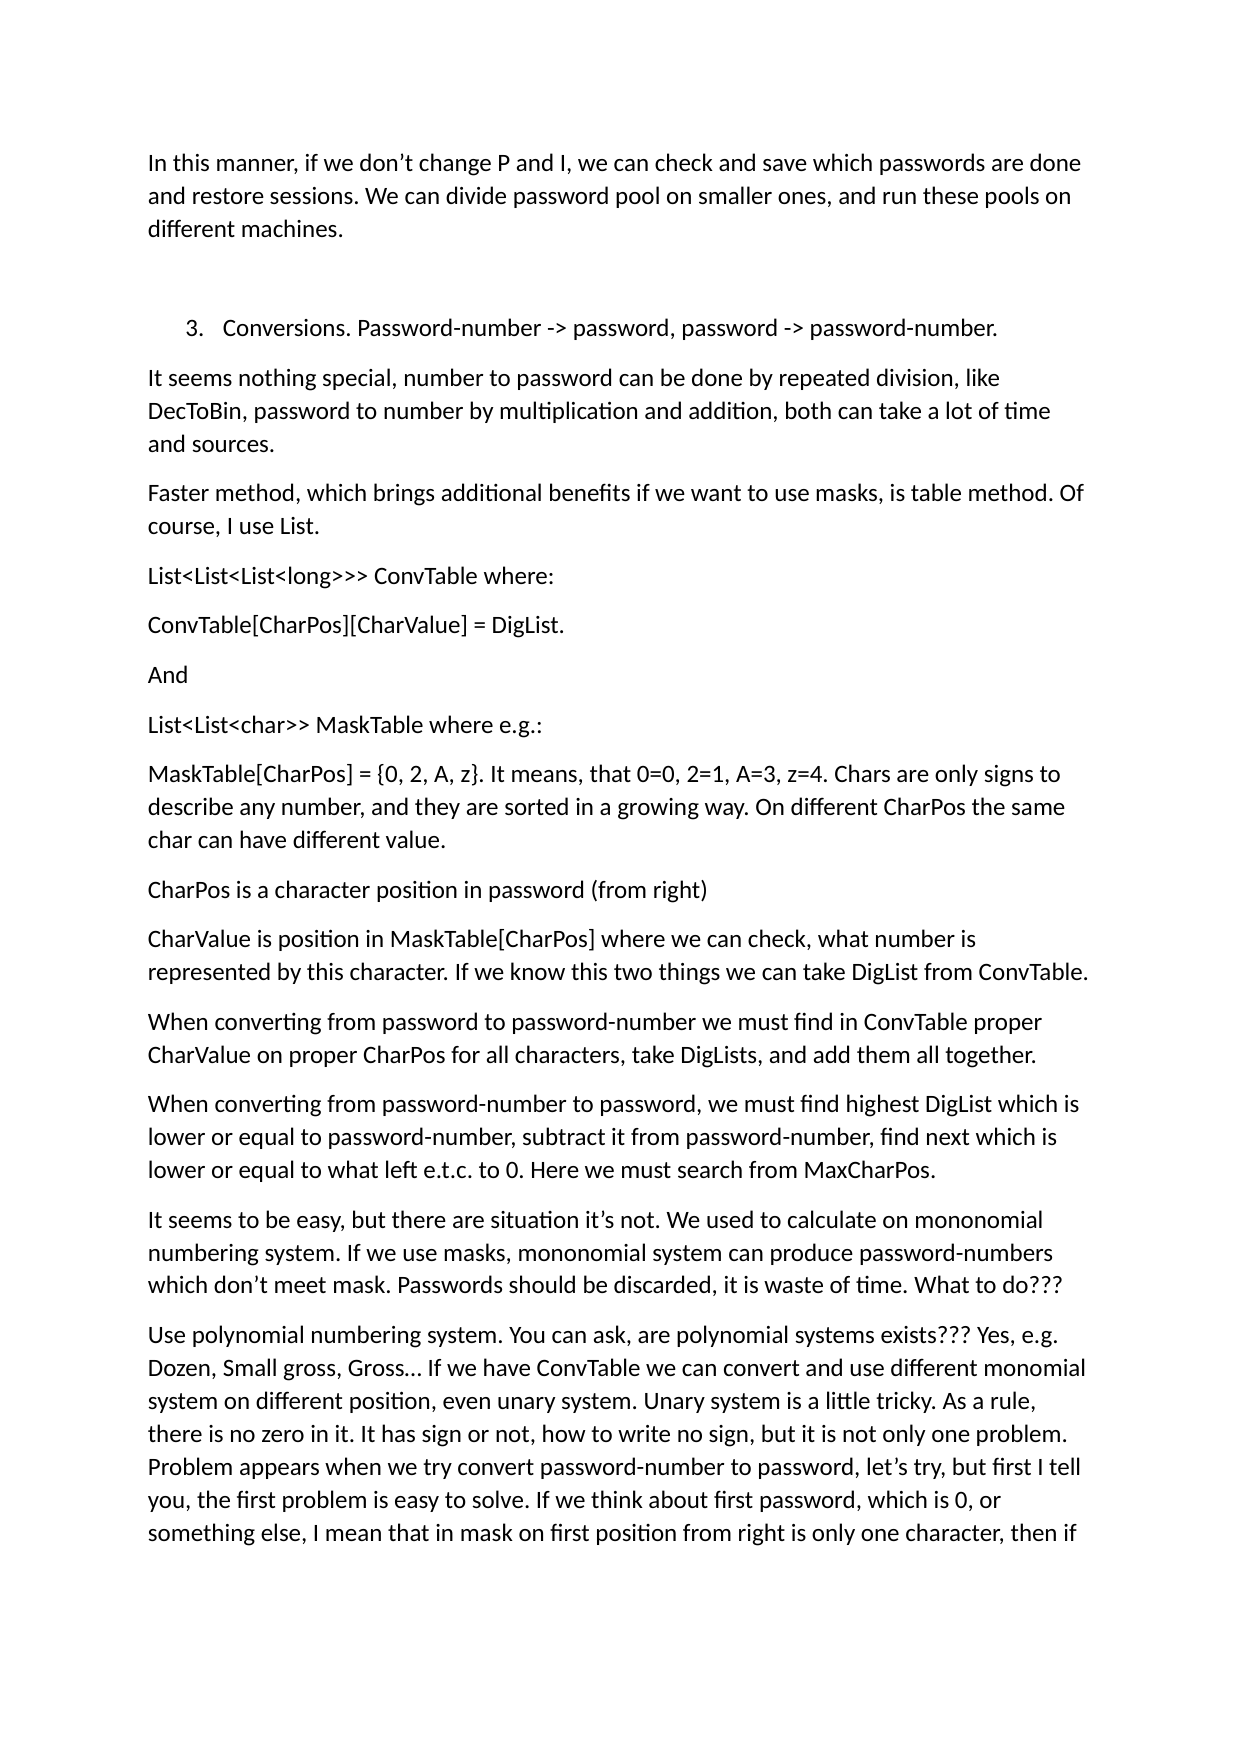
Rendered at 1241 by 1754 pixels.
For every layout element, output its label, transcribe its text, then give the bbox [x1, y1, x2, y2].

text When converting from password-number to password, we must find highest DigList which is lower or equal to password-number, subtract it from password-number, find next which is lower or equal to what left e.t.c. to 0. Here we must search from MaxCharPos. [148, 1088, 1093, 1185]
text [148, 1319, 1093, 1547]
text MaskTable[CharPos] = {0, 2, A, z}. It means, that 0=0, 2=1, A=3, z=4. Chars are only signs to describe any number, and they are sorted in a growing way. On different CharPos the same char can have different value. [148, 758, 1093, 855]
text ConvTable[CharPos][CharValue] = DigList. [148, 610, 1093, 640]
text List<List<List<long>>> ConvTable where: [148, 560, 1093, 591]
list Conversions. Password-number -> password, password -> password-number. [185, 313, 1093, 343]
text It seems nothing special, number to password can be done by repeated division, like DecToBin, password to number by multiplication and addition, both can take a lot of time and sources. [148, 362, 1093, 458]
text List<List<char>> MaskTable where e.g.: [148, 709, 1093, 739]
text CharValue is position in MaskTable[CharPos] where we can check, what number is represented by this character. If we know this two things we can take DigList from ConvTable. [148, 923, 1093, 987]
text It seems to be easy, but there are situation it’s not. We used to calculate on mononomial numbering system. If we use masks, mononomial system can produce password-numbers which don’t meet mask. Passwords should be discarded, it is waste of time. What to do??? [148, 1204, 1093, 1300]
text Faster method, which brings additional benefits if we want to use masks, is table method. Of course, I use List. [148, 478, 1093, 541]
text In this manner, if we don’t change P and I, we can check and save which passwords are done and restore sessions. We can divide password pool on smaller ones, and run these pools on different machines. [148, 148, 1093, 244]
text And [148, 659, 1093, 690]
text When converting from password to password-number we must find in ConvTable proper CharValue on proper CharPos for all characters, take DigLists, and add them all together. [148, 1006, 1093, 1069]
text CharPos is a character position in password (from right) [148, 874, 1093, 904]
